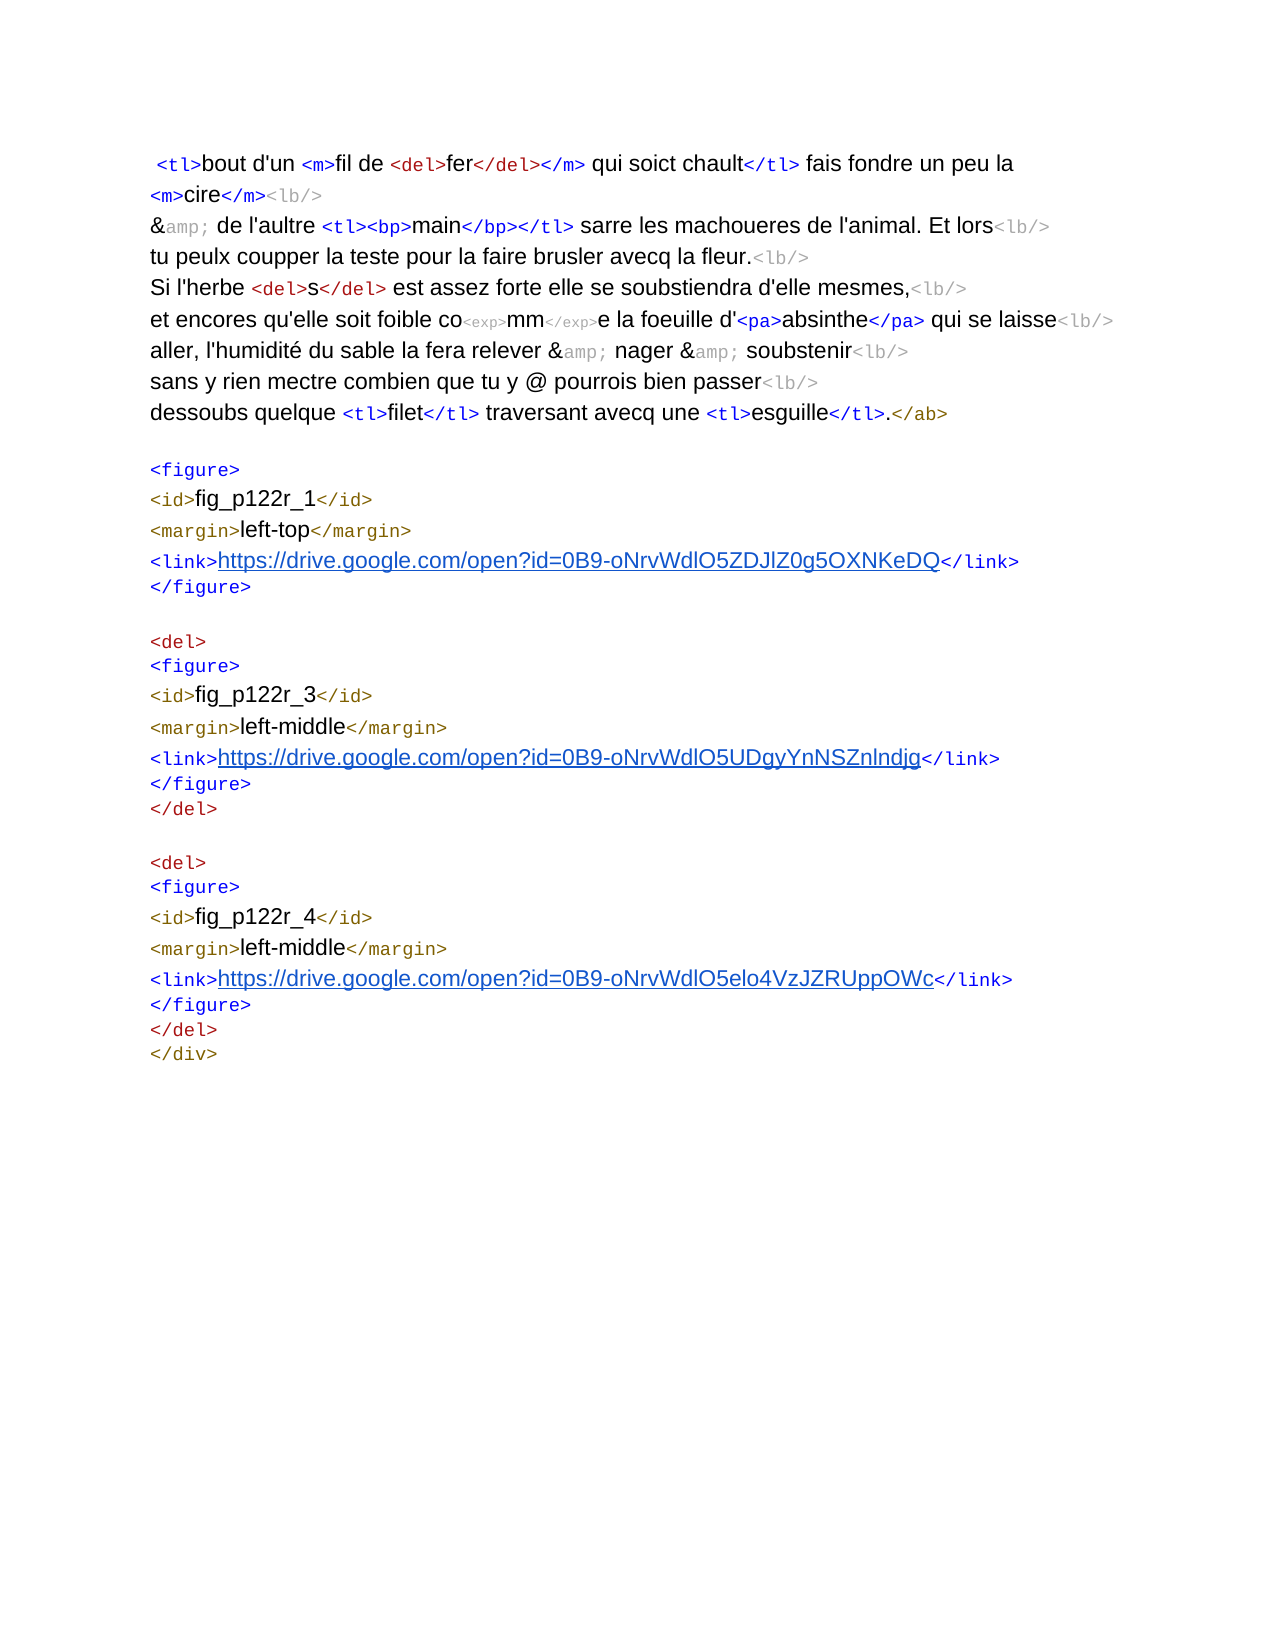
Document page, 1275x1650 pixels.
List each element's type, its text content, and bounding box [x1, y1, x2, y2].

text <margin>left-top</margin> [150, 516, 1125, 543]
text <id>fig_p122r_1</id> [150, 485, 1125, 512]
text <link>https://drive.google.com/open?id=0B9-oNrvWdlO5ZDJlZ0g5OXNKeDQ</link> [150, 547, 1125, 574]
text <figure> [150, 460, 1125, 482]
text <id>fig_p122r_3</id> [150, 681, 1125, 708]
text sans y rien mectre combien que tu y @ pourrois bien passer<lb/> [150, 368, 1125, 395]
text aller, l'humidité du sable la fera relever &amp; nager &amp; soubstenir<lb/> [150, 337, 1125, 364]
text </del> [150, 1020, 1125, 1042]
text <margin>left-middle</margin> [150, 934, 1125, 961]
text </figure> [150, 775, 1125, 796]
text <figure> [150, 878, 1125, 899]
text <link>https://drive.google.com/open?id=0B9-oNrvWdlO5UDgyYnNSZnlndjg</link> [150, 744, 1125, 771]
text &amp; de l'aultre <tl><bp>main</bp></tl> sarre les machoueres de l'animal. Et lors<lb/> [150, 212, 1125, 239]
text dessoubs quelque <tl>filet</tl> traversant avecq une <tl>esguille</tl>.</ab> [150, 399, 1125, 426]
text <del> [150, 633, 1125, 654]
text </figure> [150, 578, 1125, 599]
text </del> [150, 799, 1125, 821]
text Si l'herbe <del>s</del> est assez forte elle se soubstiendra d'elle mesmes,<lb/> [150, 274, 1125, 301]
text <id>fig_p122r_4</id> [150, 903, 1125, 930]
text tu peulx coupper la teste pour la faire brusler avecq la fleur.<lb/> [150, 243, 1125, 270]
text </figure> [150, 996, 1125, 1017]
text <margin>left-middle</margin> [150, 713, 1125, 740]
text <link>https://drive.google.com/open?id=0B9-oNrvWdlO5elo4VzJZRUppOWc</link> [150, 965, 1125, 992]
text et encores qu'elle soit foible co<exp>mm</exp>e la foeuille d'<pa>absinthe</pa> qui se laisse<lb/> [150, 306, 1125, 333]
text <tl>bout d'un <m>fil de <del>fer</del></m> qui soict chault</tl> fais fondre un peu la <m>cire</m><lb/> [150, 150, 1125, 208]
text </div> [150, 1045, 1125, 1066]
text <del> [150, 854, 1125, 875]
text <figure> [150, 657, 1125, 678]
